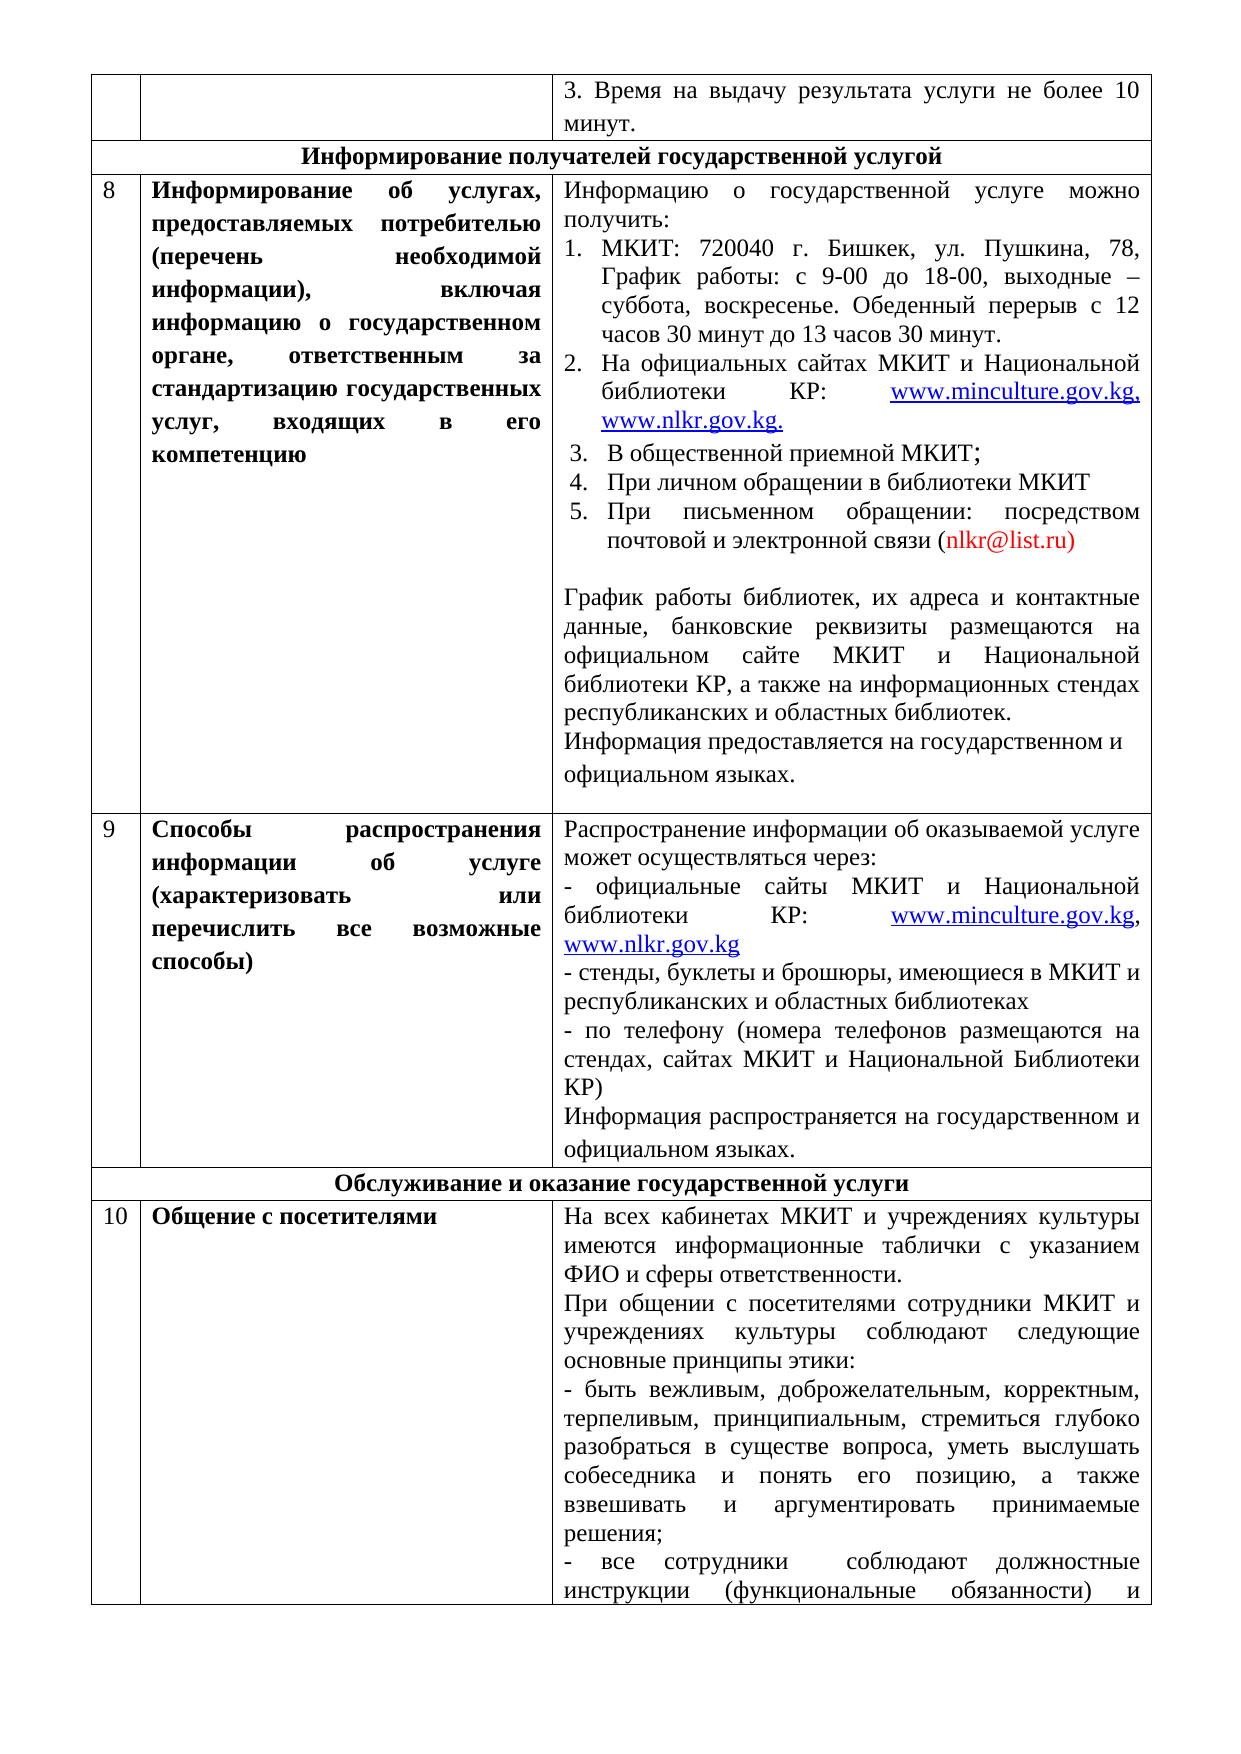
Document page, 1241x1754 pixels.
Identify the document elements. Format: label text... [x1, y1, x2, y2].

table_cell Информацию о государственной услуге можно получить: МКИТ: 720040 г. Бишкек, ул. Пушкина, 78, График работы: с 9-00 до 18-00, выходные – суббота, воскресенье. Обеденный перерыв с 12 часов 30 минут до 13 часов 30 минут. На официальных сайтах МКИТ и Национальной библиотеки КР: www.minculture.gov.kg, www.nlkr.gov.kg. В общественной приемной МКИТ; При личном обращении в библиотеки МКИТ При письменном обращении: посредством почтовой и электронной связи (nlkr@list.ru) График работы библиотек, их адреса и контактные данные, банковские реквизиты размещаются на официальном сайте МКИТ и Национальной библиотеки КР, а также на информационных стендах республиканских и областных библиотек. Информация предоставляется на государственном и официальном языках. [553, 175, 1151, 813]
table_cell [141, 1201, 552, 1604]
table_cell 10 [92, 1201, 140, 1604]
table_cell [141, 75, 552, 140]
table_cell 8 [92, 175, 140, 813]
table_cell Информирование об услугах, предоставляемых потребителью (перечень необходимой информации), включая информацию о государственном органе, ответственным за стандартизацию государственных услуг, входящих в его компетенцию [141, 175, 552, 813]
table_cell Обслуживание и оказание государственной услуги [92, 1168, 1151, 1200]
table_cell Информирование получателей государственной услугой [92, 141, 1151, 174]
table_cell 9 [92, 814, 140, 1167]
table_cell Способы распространения информации об услуге (характеризовать или перечислить все возможные способы) [141, 814, 552, 1167]
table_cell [553, 1201, 1151, 1604]
table_cell Распространение информации об оказываемой услуге может осуществляться через: - официальные сайты МКИТ и Национальной библиотеки КР: www.minculture.gov.kg, www.nlkr.gov.kg - стенды, буклеты и брошюры, имеющиеся в МКИТ и республиканских и областных библиотеках - по телефону (номера телефонов размещаются на стендах, сайтах МКИТ и Национальной Библиотеки КР) Информация распространяется на государственном и официальном языках. [553, 814, 1151, 1167]
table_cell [553, 75, 1151, 140]
table_cell 7 [92, 75, 140, 140]
